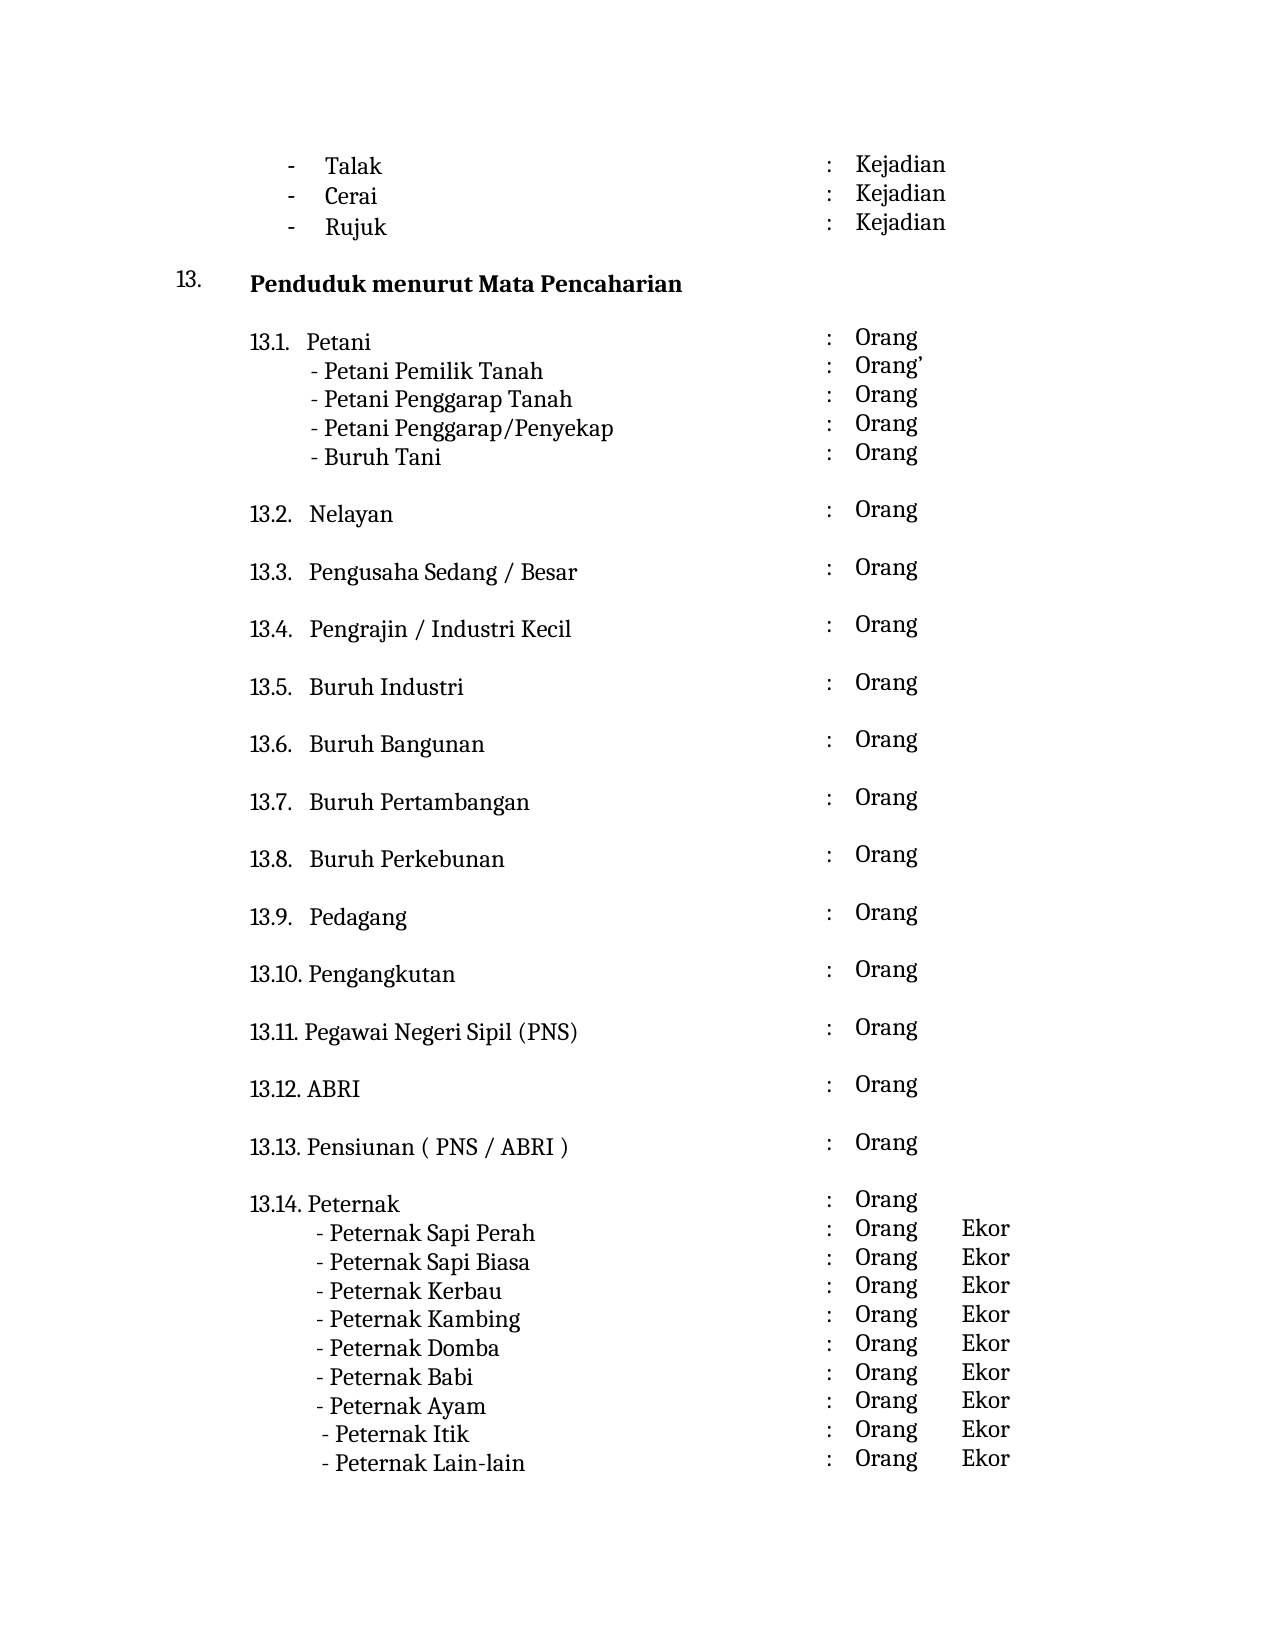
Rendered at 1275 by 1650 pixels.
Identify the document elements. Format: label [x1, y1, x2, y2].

table_header [815, 150, 844, 1478]
table_header [239, 150, 814, 1478]
table_header [844, 150, 1136, 1478]
table_header [165, 150, 238, 1478]
